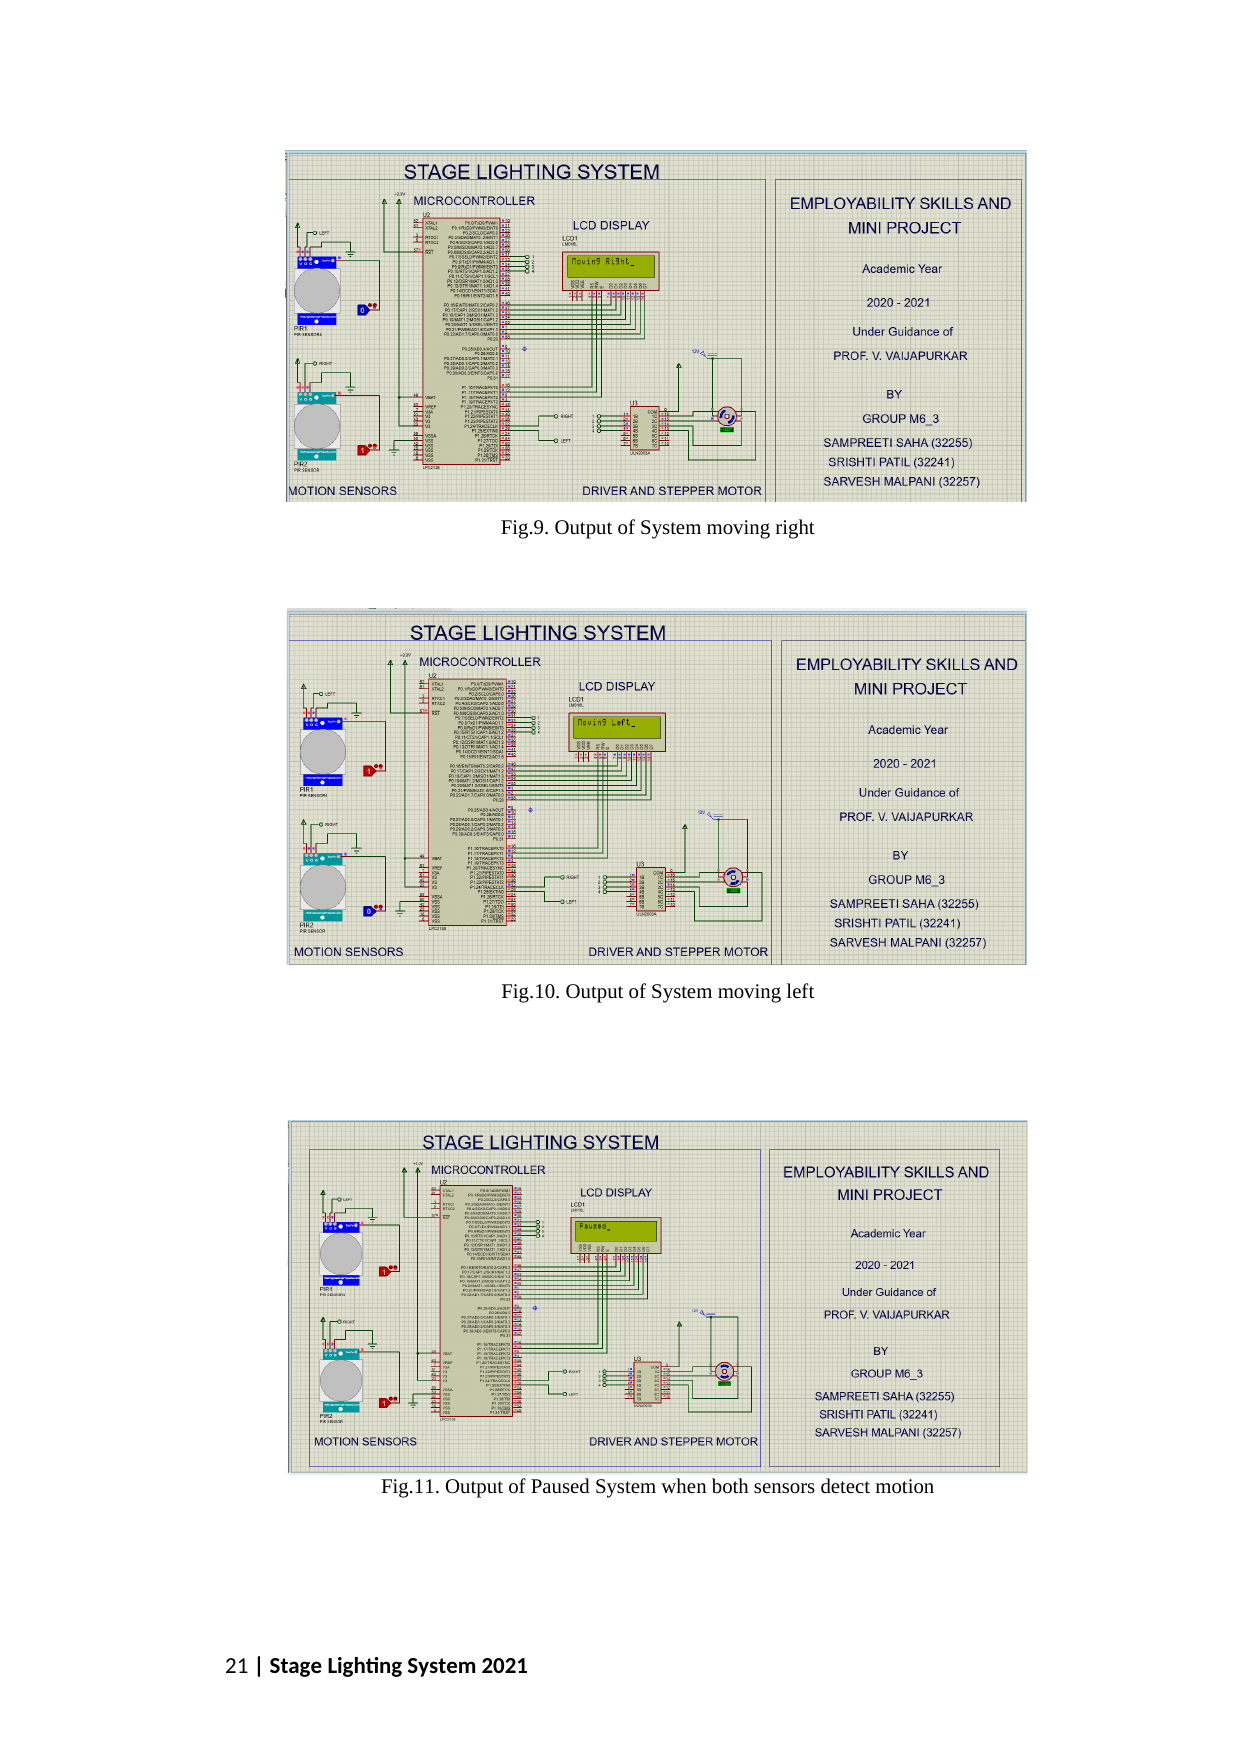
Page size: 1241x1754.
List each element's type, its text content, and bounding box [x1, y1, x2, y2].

text Fig.9. Output of System moving right [225, 515, 1090, 539]
text Fig.11. Output of Paused System when both sensors detect motion [225, 1474, 1090, 1498]
picture [287, 1120, 1028, 1475]
picture [286, 608, 1027, 965]
picture [285, 150, 1027, 502]
text Fig.10. Output of System moving left [225, 979, 1090, 1003]
